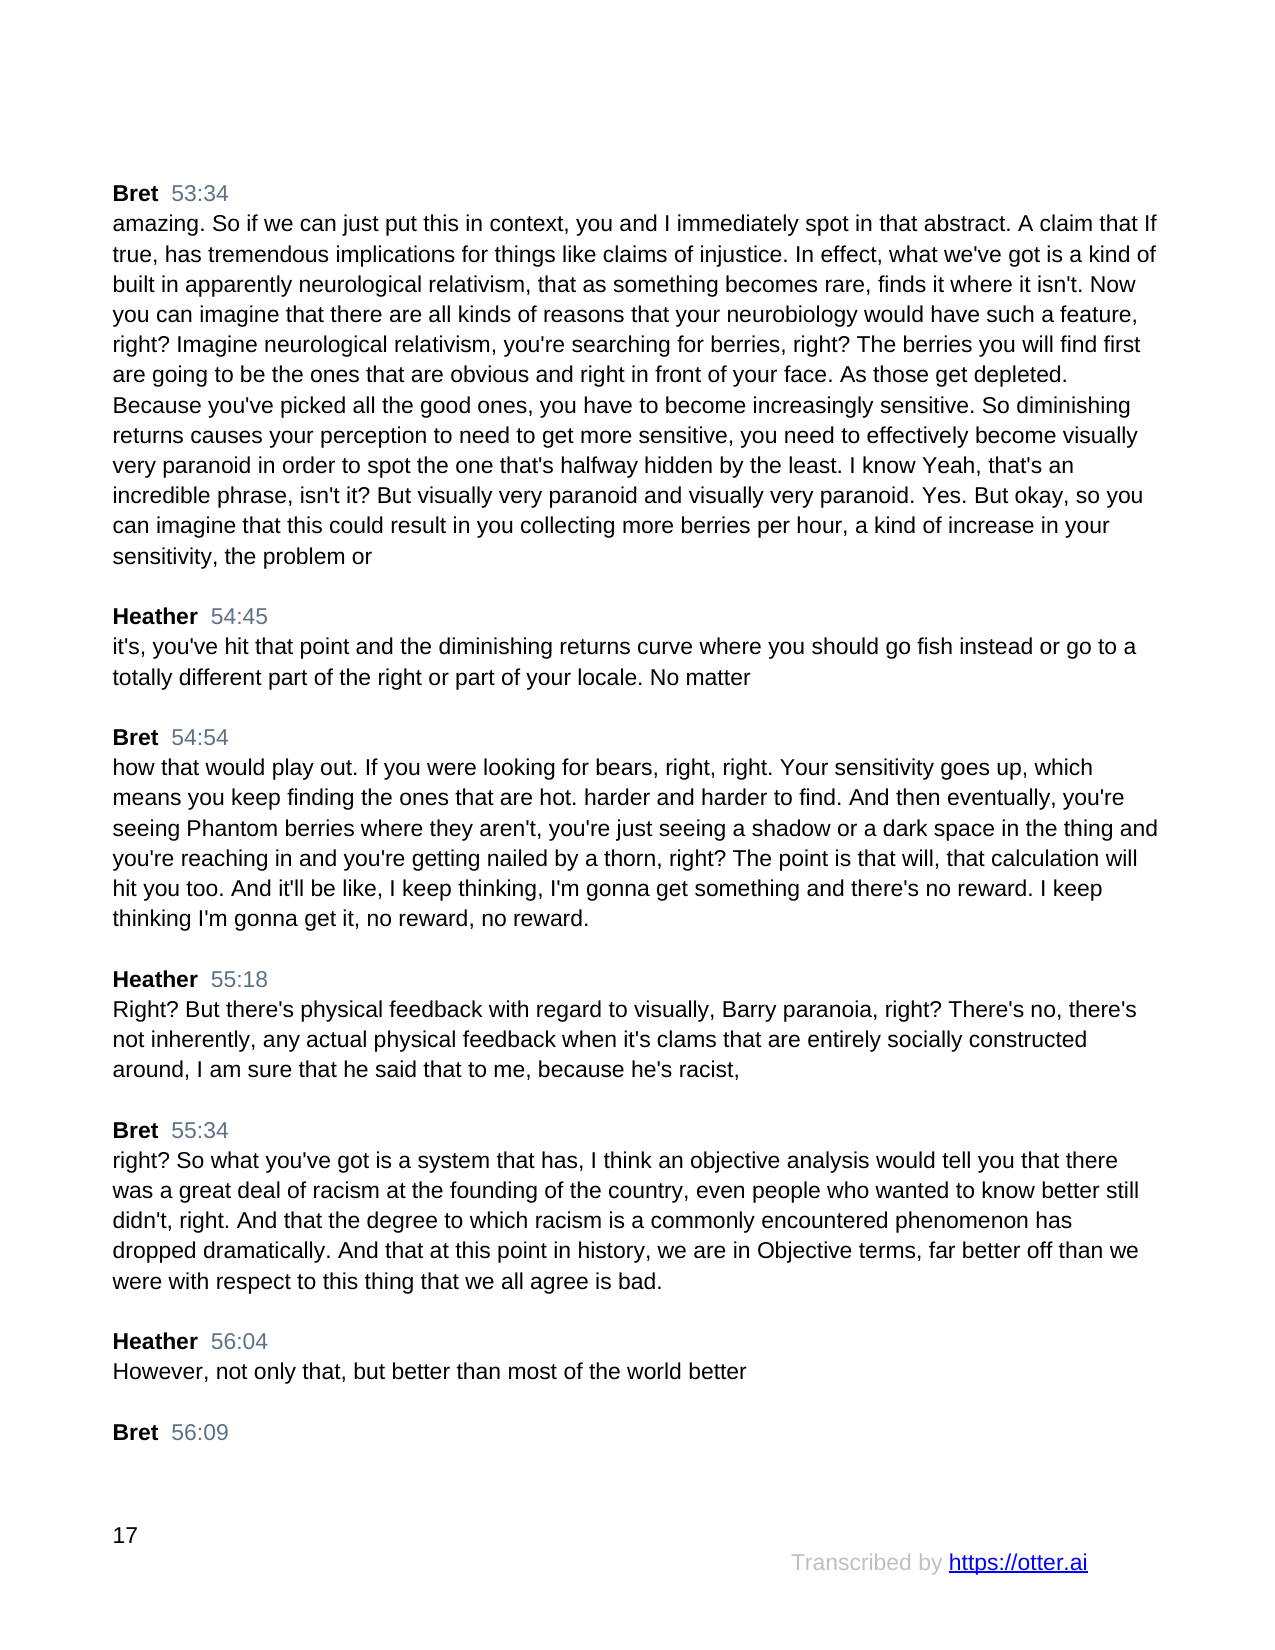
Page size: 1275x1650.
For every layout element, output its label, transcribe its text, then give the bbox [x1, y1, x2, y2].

text Bret 55:34 [112, 1117, 1162, 1143]
text how that would play out. If you were looking for bears, right, right. Your sensitivity goes up, which means you keep finding the ones that are hot. harder and harder to find. And then eventually, you're seeing Phantom berries where they aren't, you're just seeing a shadow or a dark space in the thing and you're reaching in and you're getting nailed by a thorn, right? The point is that will, that calculation will hit you too. And it'll be like, I keep thinking, I'm gonna get something and there's no reward. I keep thinking I'm gonna get it, no reward, no reward. [112, 754, 1162, 932]
text Bret 56:09 [112, 1419, 1162, 1445]
text Bret 54:54 [112, 724, 1162, 750]
text right? So what you've got is a system that has, I think an objective analysis would tell you that there was a great deal of racism at the founding of the country, even people who wanted to know better still didn't, right. And that the degree to which racism is a commonly encountered phenomenon has dropped dramatically. And that at this point in history, we are in Objective terms, far better off than we were with respect to this thing that we all agree is bad. [112, 1147, 1162, 1294]
text it's, you've hit that point and the diminishing returns curve where you should go fish instead or go to a totally different part of the right or part of your locale. No matter [112, 633, 1162, 690]
text Heather 56:04 [112, 1328, 1162, 1354]
text Right? But there's physical feedback with regard to visually, Barry paranoia, right? There's no, there's not inherently, any actual physical feedback when it's clams that are entirely socially constructed around, I am sure that he said that to me, because he's racist, [112, 996, 1162, 1083]
text Bret 53:34 [112, 180, 1162, 207]
text Heather 55:18 [112, 966, 1162, 992]
text However, not only that, but better than most of the world better [112, 1358, 1162, 1385]
text amazing. So if we can just put this in context, you and I immediately spot in that abstract. A claim that If true, has tremendous implications for things like claims of injustice. In effect, what we've got is a kind of built in apparently neurological relativism, that as something becomes rare, finds it where it isn't. Now you can imagine that there are all kinds of reasons that your neurobiology would have such a feature, right? Imagine neurological relativism, you're searching for berries, right? The berries you will find first are going to be the ones that are obvious and right in front of your face. As those get depleted. Because you've picked all the good ones, you have to become increasingly sensitive. So diminishing returns causes your perception to need to get more sensitive, you need to effectively become visually very paranoid in order to spot the one that's halfway hidden by the least. I know Yeah, that's an incredible phrase, isn't it? But visually very paranoid and visually very paranoid. Yes. But okay, so you can imagine that this could result in you collecting more berries per hour, a kind of increase in your sensitivity, the problem or [112, 210, 1162, 569]
text Heather 54:45 [112, 603, 1162, 629]
